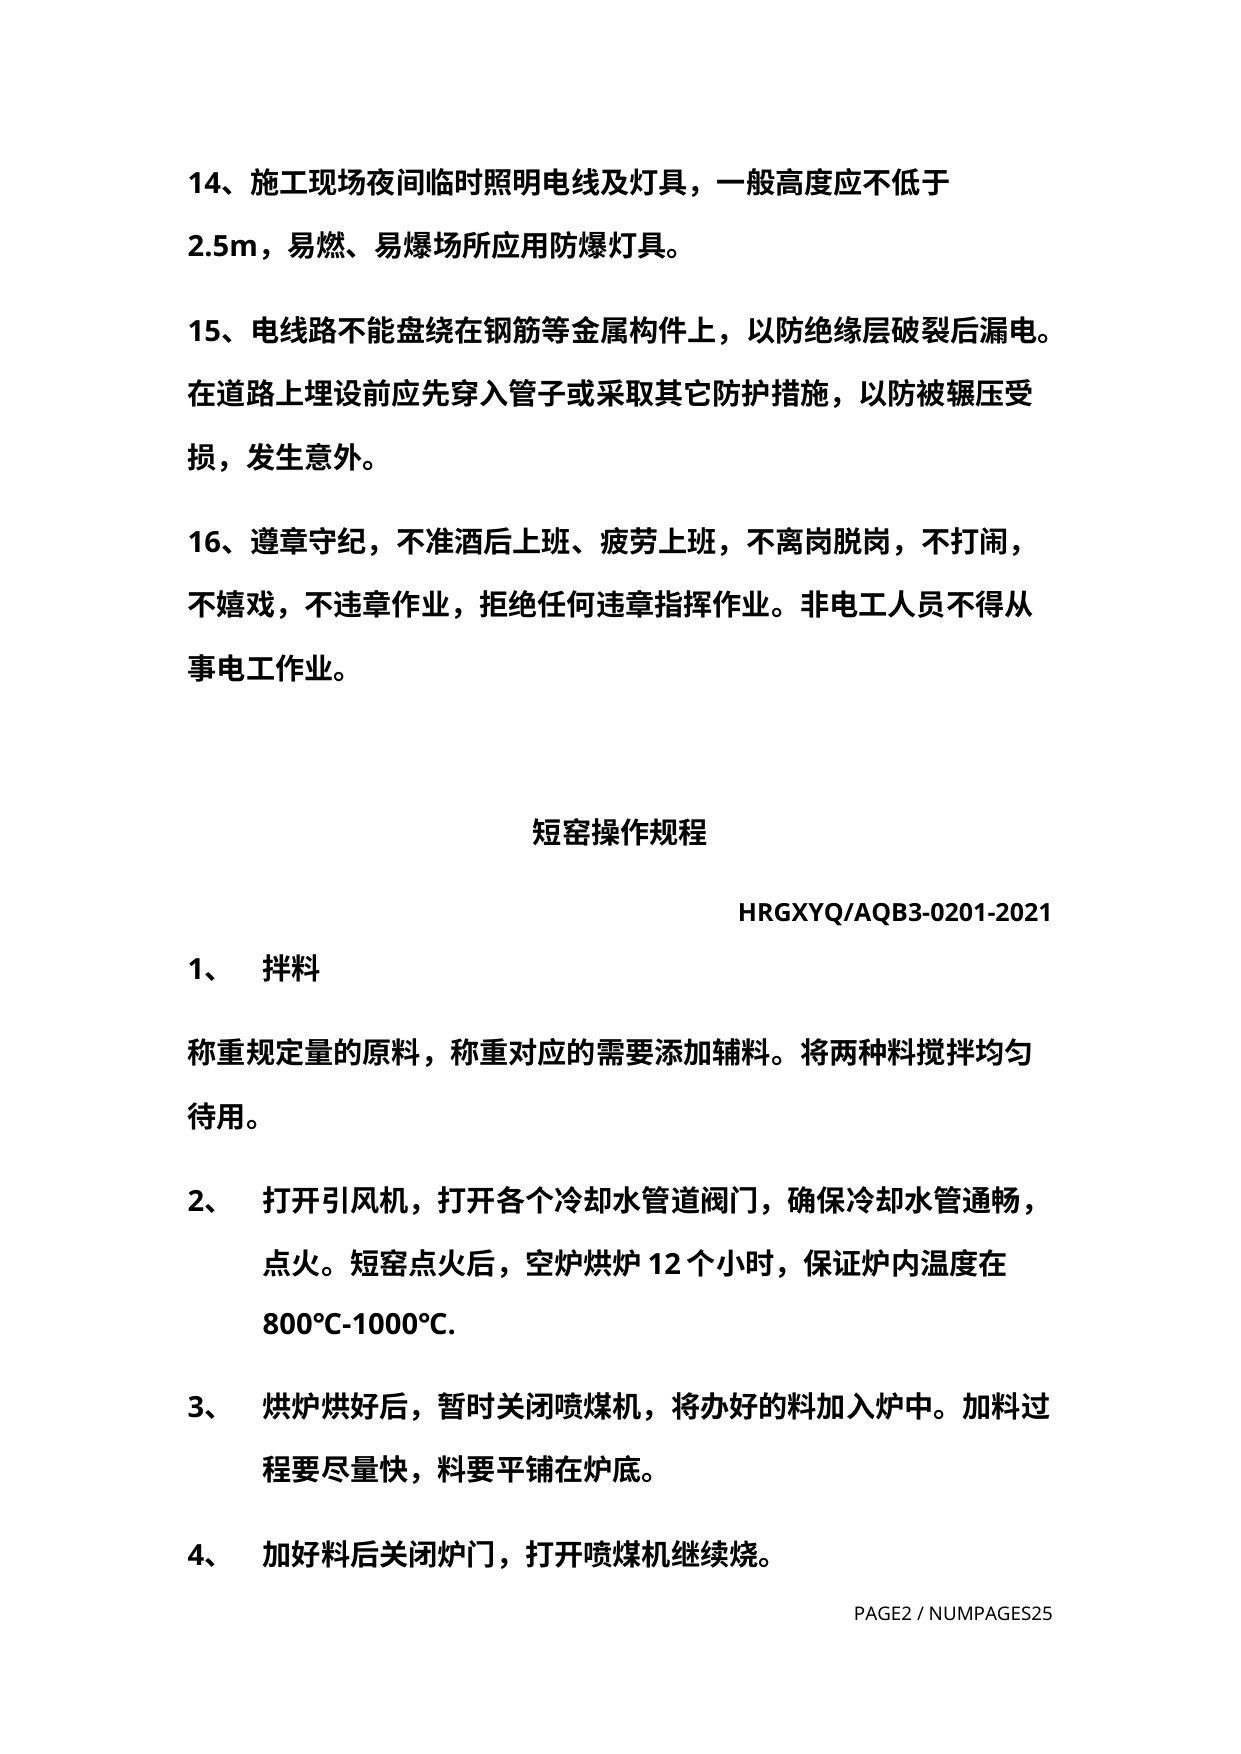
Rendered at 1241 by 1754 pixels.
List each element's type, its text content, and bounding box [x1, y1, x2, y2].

text 称重规定量的原料，称重对应的需要添加辅料。将两种料搅拌均匀待用。 [187, 1030, 1053, 1135]
text 16、遵章守纪，不准酒后上班、疲劳上班，不离岗脱岗，不打闹，不嬉戏，不违章作业，拒绝任何违章指挥作业。非电工人员不得从事电工作业。 [187, 518, 1053, 688]
text 短窑操作规程 [187, 810, 1053, 852]
text 15、电线路不能盘绕在钢筋等金属构件上，以防绝缘层破裂后漏电。在道路上埋设前应先穿入管子或采取其它防护措施，以防被辗压受损，发生意外。 [187, 307, 1053, 476]
list 烘炉烘好后，暂时关闭喷煤机，将办好的料加入炉中。加料过程要尽量快，料要平铺在炉底。 [187, 1383, 1053, 1489]
list 加好料后关闭炉门，打开喷煤机继续烧。 [187, 1531, 1053, 1574]
list 拌料 [187, 945, 1053, 988]
text 14、施工现场夜间临时照明电线及灯具，一般高度应不低于2.5m，易燃、易爆场所应用防爆灯具。 [187, 159, 1053, 265]
text HRGXYQ/AQB3-0201-2021 [187, 894, 1053, 928]
list 打开引风机，打开各个冷却水管道阀门，确保冷却水管通畅，点火。短窑点火后，空炉烘炉12个小时，保证炉内温度在800℃-1000℃. [187, 1177, 1053, 1343]
